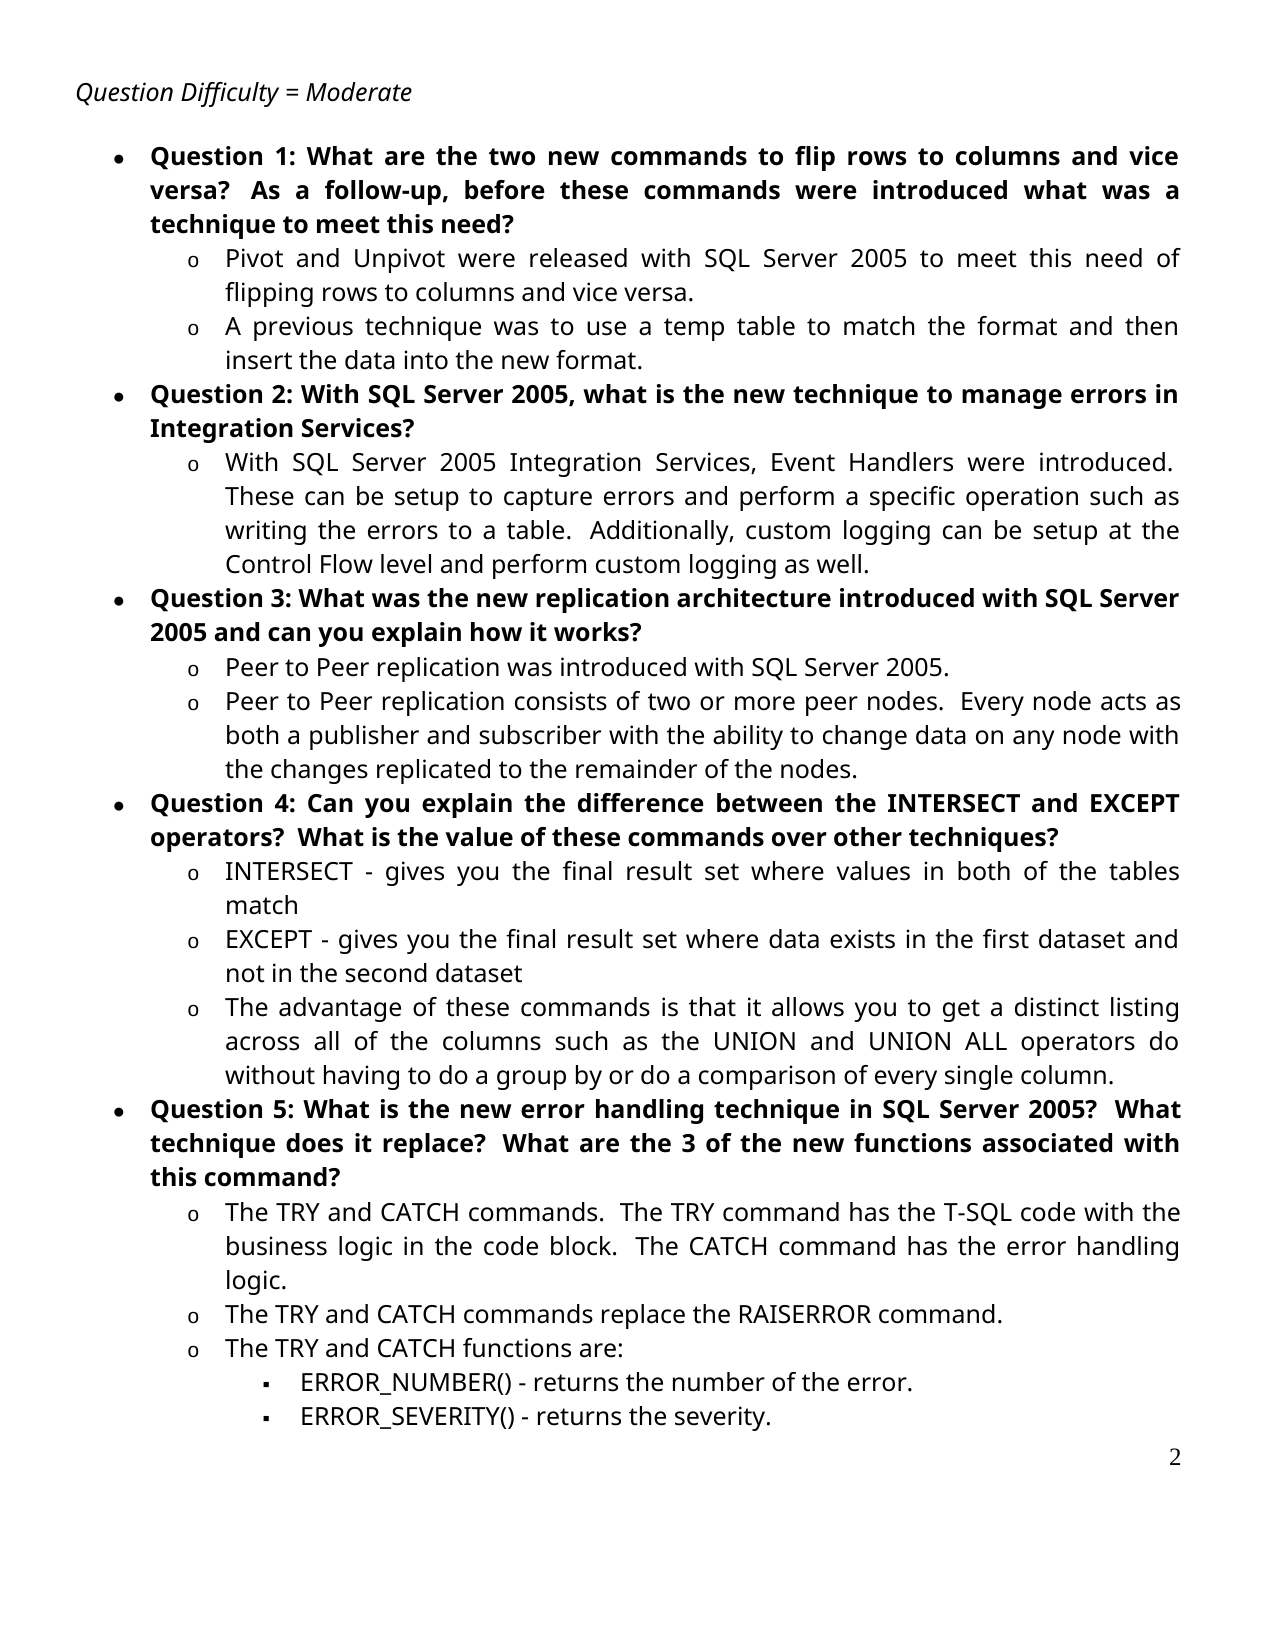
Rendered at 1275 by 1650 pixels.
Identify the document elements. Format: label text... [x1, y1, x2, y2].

list The TRY and CATCH commands. The TRY command has the T-SQL code with the business logic in the code block. The CATCH command has the error handling logic. [187, 1194, 1181, 1296]
list Question 1: What are the two new commands to flip rows to columns and vice versa? As a follow-up, before these commands were introduced what was a technique to meet this need? [112, 138, 1181, 240]
text Question Difficulty = Moderate [75, 75, 1181, 109]
list Peer to Peer replication consists of two or more peer nodes. Every node acts as both a publisher and subscriber with the ability to change data on any node with the changes replicated to the remainder of the nodes. [187, 683, 1181, 785]
list Question 3: What was the new replication architecture introduced with SQL Server 2005 and can you explain how it works? [112, 581, 1181, 649]
list Question 4: Can you explain the difference between the INTERSECT and EXCEPT operators? What is the value of these commands over other techniques? [112, 785, 1181, 853]
list A previous technique was to use a temp table to match the format and then insert the data into the new format. [187, 308, 1181, 377]
list Question 5: What is the new error handling technique in SQL Server 2005? What technique does it replace? What are the 3 of the new functions associated with this command? [112, 1092, 1181, 1194]
list The TRY and CATCH functions are: [187, 1330, 1181, 1364]
list Question 2: With SQL Server 2005, what is the new technique to manage errors in Integration Services? [112, 377, 1181, 445]
list Peer to Peer replication was introduced with SQL Server 2005. [187, 649, 1181, 683]
list INTERSECT - gives you the final result set where values in both of the tables match [187, 853, 1181, 922]
list Pivot and Unpivot were released with SQL Server 2005 to meet this need of flipping rows to columns and vice versa. [187, 240, 1181, 308]
list The TRY and CATCH commands replace the RAISERROR command. [187, 1296, 1181, 1330]
list The advantage of these commands is that it allows you to get a distinct listing across all of the columns such as the UNION and UNION ALL operators do without having to do a group by or do a comparison of every single column. [187, 990, 1181, 1092]
list EXCEPT - gives you the final result set where data exists in the first dataset and not in the second dataset [187, 922, 1181, 990]
list ERROR_NUMBER() - returns the number of the error. [262, 1364, 1181, 1398]
list With SQL Server 2005 Integration Services, Event Handlers were introduced. These can be setup to capture errors and perform a specific operation such as writing the errors to a table. Additionally, custom logging can be setup at the Control Flow level and perform custom logging as well. [187, 445, 1181, 581]
list ERROR_SEVERITY() - returns the severity. [262, 1398, 1181, 1433]
